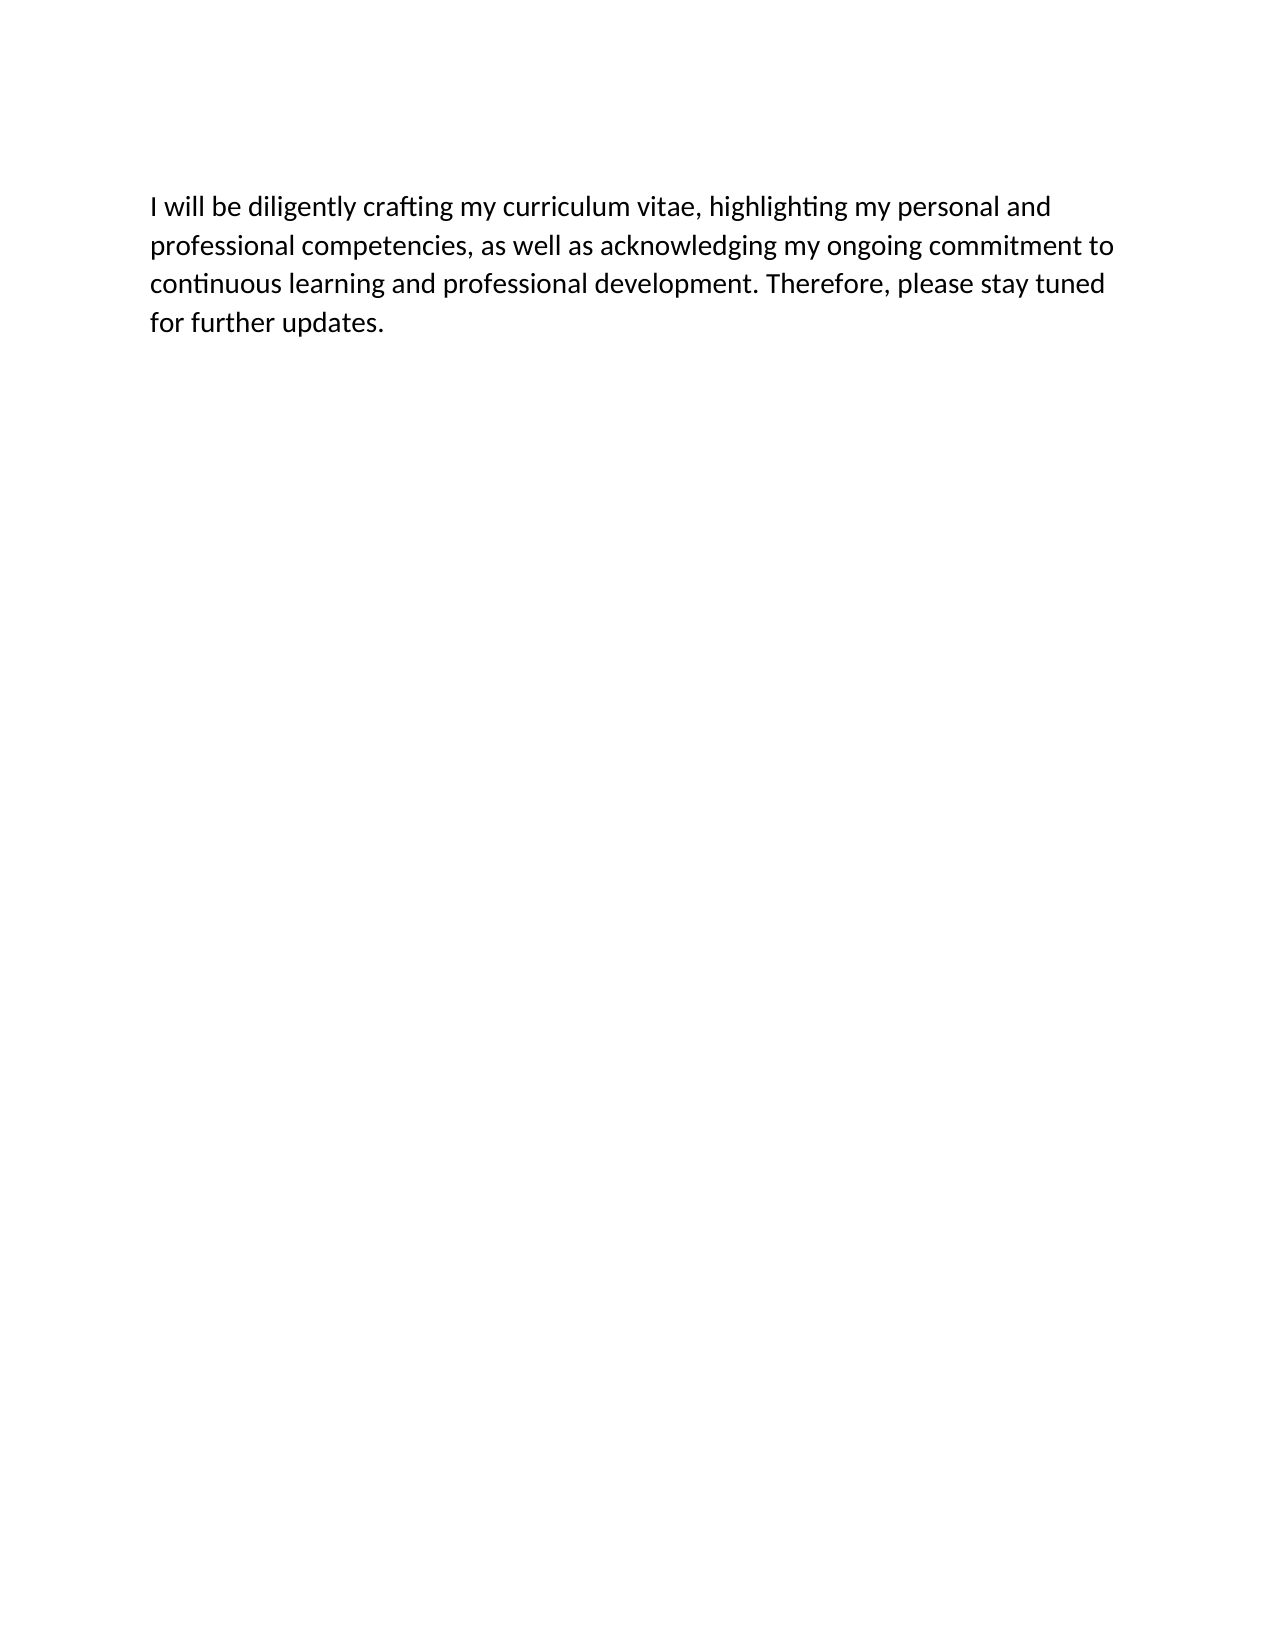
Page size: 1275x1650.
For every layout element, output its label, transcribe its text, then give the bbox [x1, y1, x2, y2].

text I will be diligently crafting my curriculum vitae, highlighting my personal and professional competencies, as well as acknowledging my ongoing commitment to continuous learning and professional development. Therefore, please stay tuned for further updates. [150, 150, 1125, 339]
